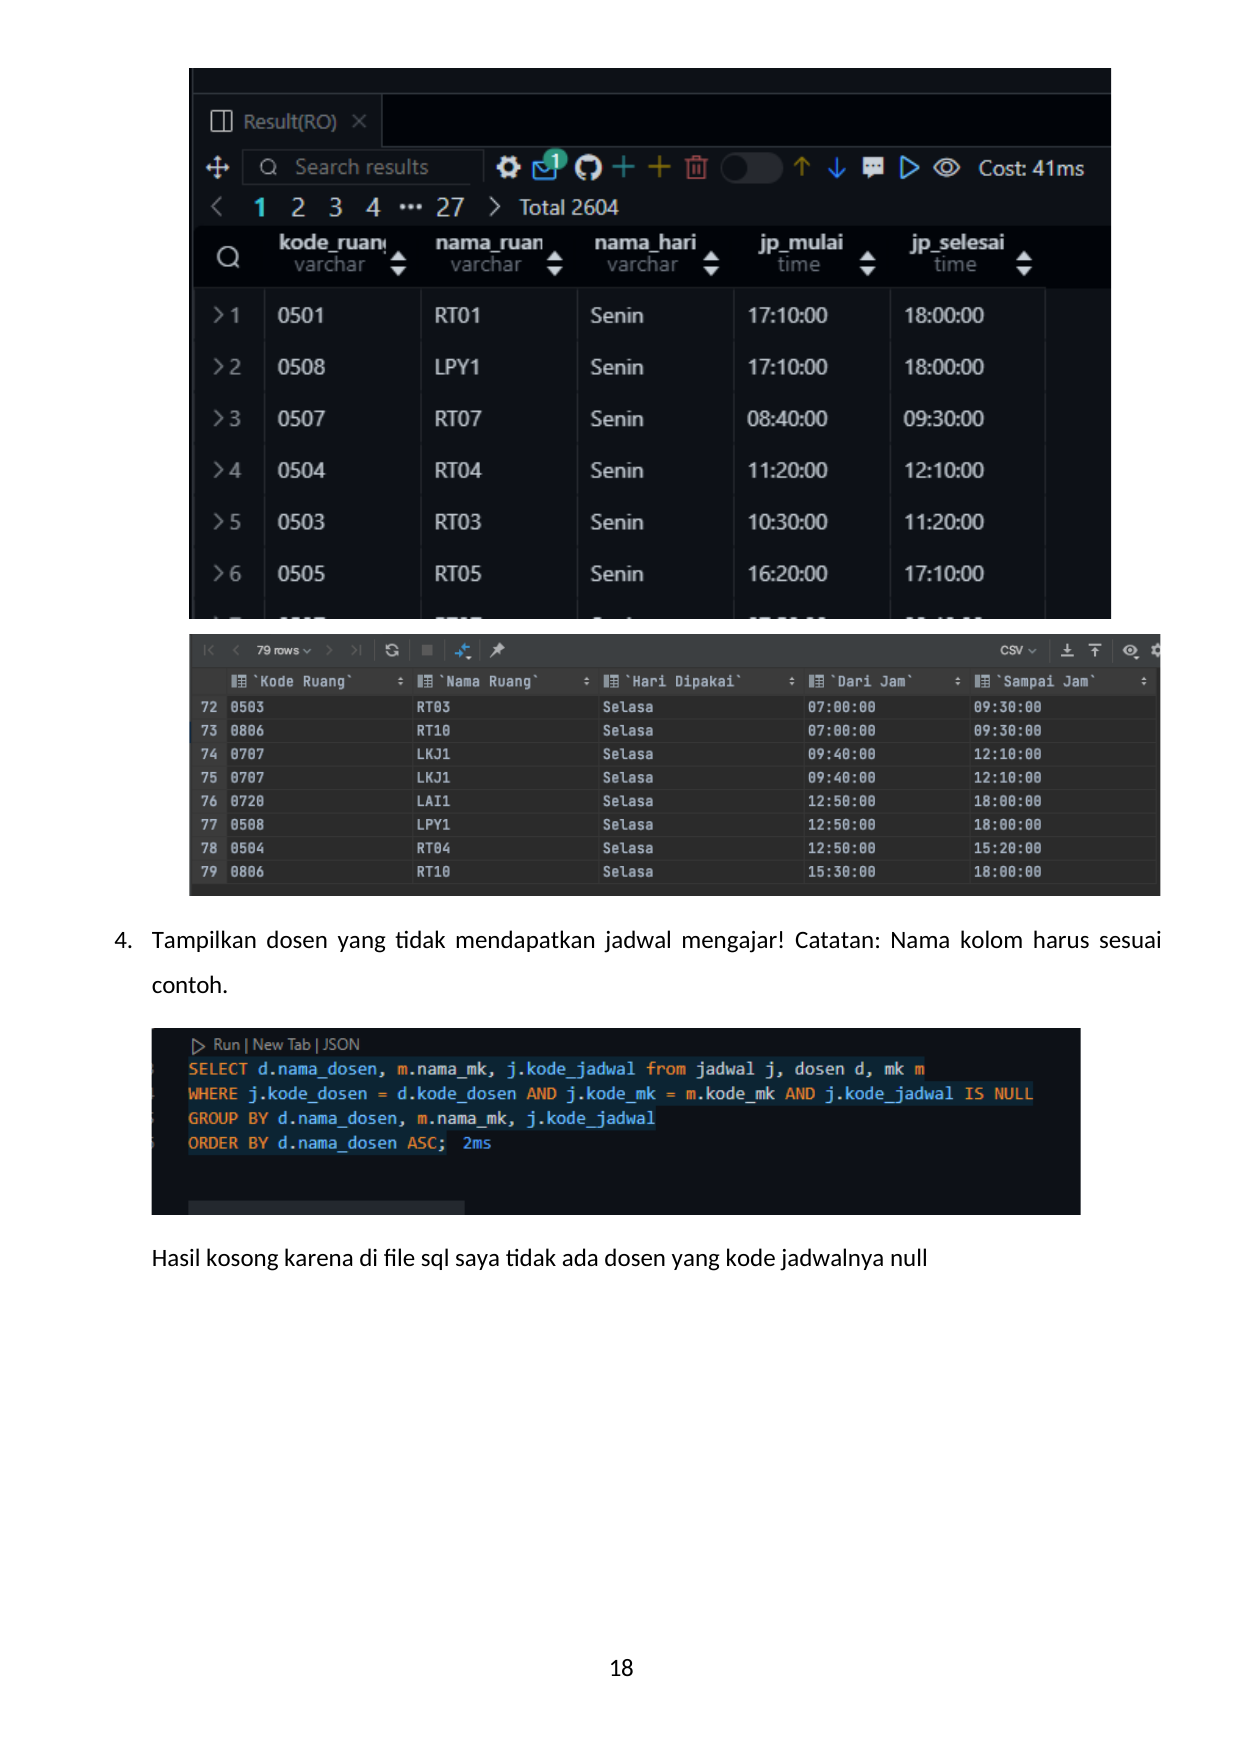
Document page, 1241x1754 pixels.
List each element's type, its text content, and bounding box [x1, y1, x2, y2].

picture [189, 634, 1161, 646]
list Tampilkan dosen yang tidak mendapatkan jadwal mengajar! Catatan: Nama kolom harus sesuai contoh. [114, 646, 1167, 1000]
picture [189, 68, 1112, 619]
list Hasil kosong karena di file sql saya tidak ada dosen yang kode jadwalnya null [152, 1243, 1167, 1273]
picture [151, 1028, 1081, 1215]
